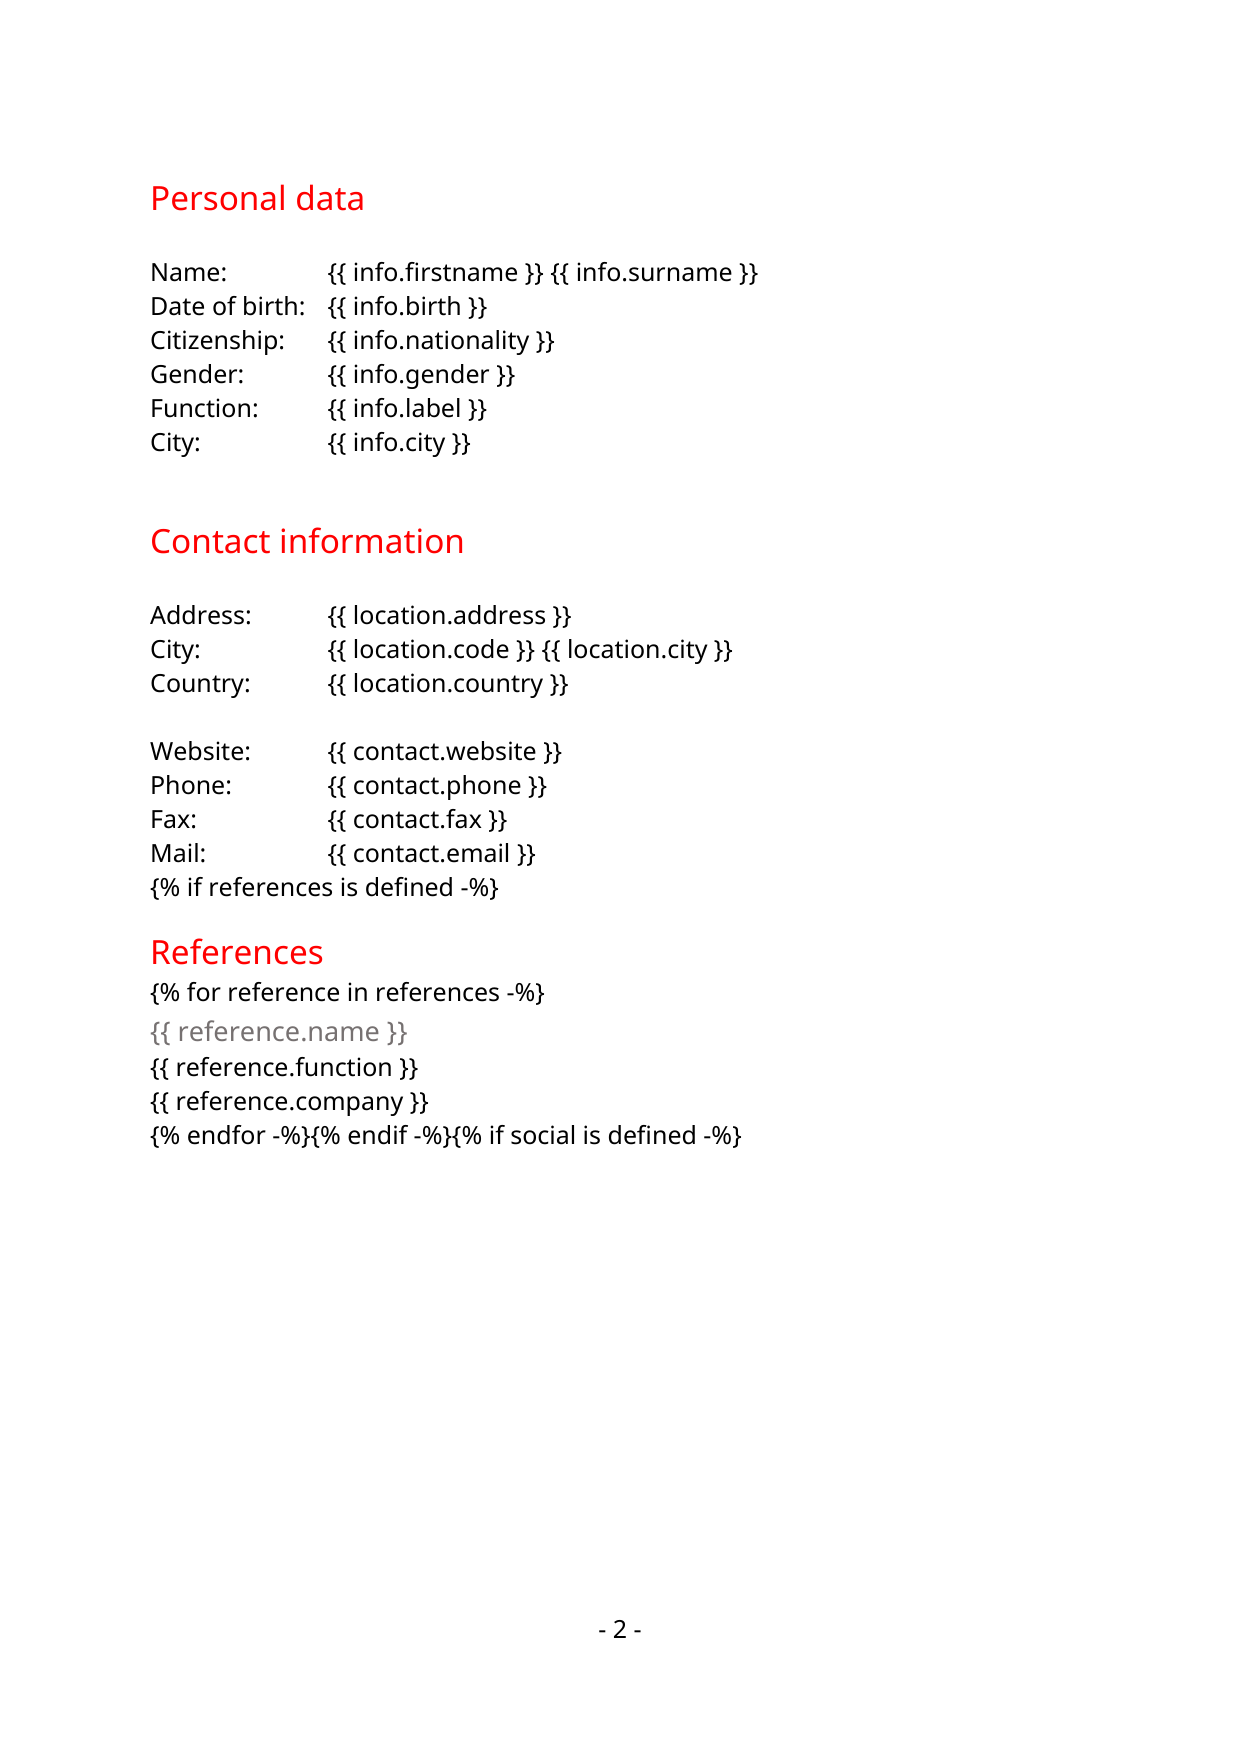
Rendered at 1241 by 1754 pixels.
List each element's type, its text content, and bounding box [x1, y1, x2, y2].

text Function: {{ info.label }} [150, 391, 1090, 425]
text {% if references is defined -%} [150, 870, 1090, 904]
text Phone: {{ contact.phone }} [150, 768, 1090, 802]
subtitle Contact information [150, 518, 1090, 563]
text Address: {{ location.address }} [150, 597, 1090, 631]
subtitle References [150, 929, 1090, 974]
text Country: {{ location.country }} [150, 666, 1090, 699]
text City: {{ info.city }} [150, 425, 1090, 459]
text {% endfor -%}{% endif -%}{% if social is defined -%} [150, 1118, 1090, 1152]
text Gender: {{ info.gender }} [150, 357, 1090, 391]
text Fax: {{ contact.fax }} [150, 802, 1090, 836]
subtitle {{ reference.name }} [150, 1013, 1090, 1049]
subtitle Personal data [150, 175, 1090, 220]
text Name: {{ info.firstname }} {{ info.surname }} [150, 254, 1090, 288]
text City: {{ location.code }} {{ location.city }} [150, 631, 1090, 666]
text Citizenship: {{ info.nationality }} [150, 323, 1090, 357]
text Mail: {{ contact.email }} [150, 836, 1090, 870]
text {{ reference.function }} [150, 1049, 1090, 1083]
text Website: {{ contact.website }} [150, 734, 1090, 768]
text {{ reference.company }} [150, 1083, 1090, 1118]
text Date of birth: {{ info.birth }} [150, 288, 1090, 323]
text {% for reference in references -%} [150, 974, 1090, 1008]
